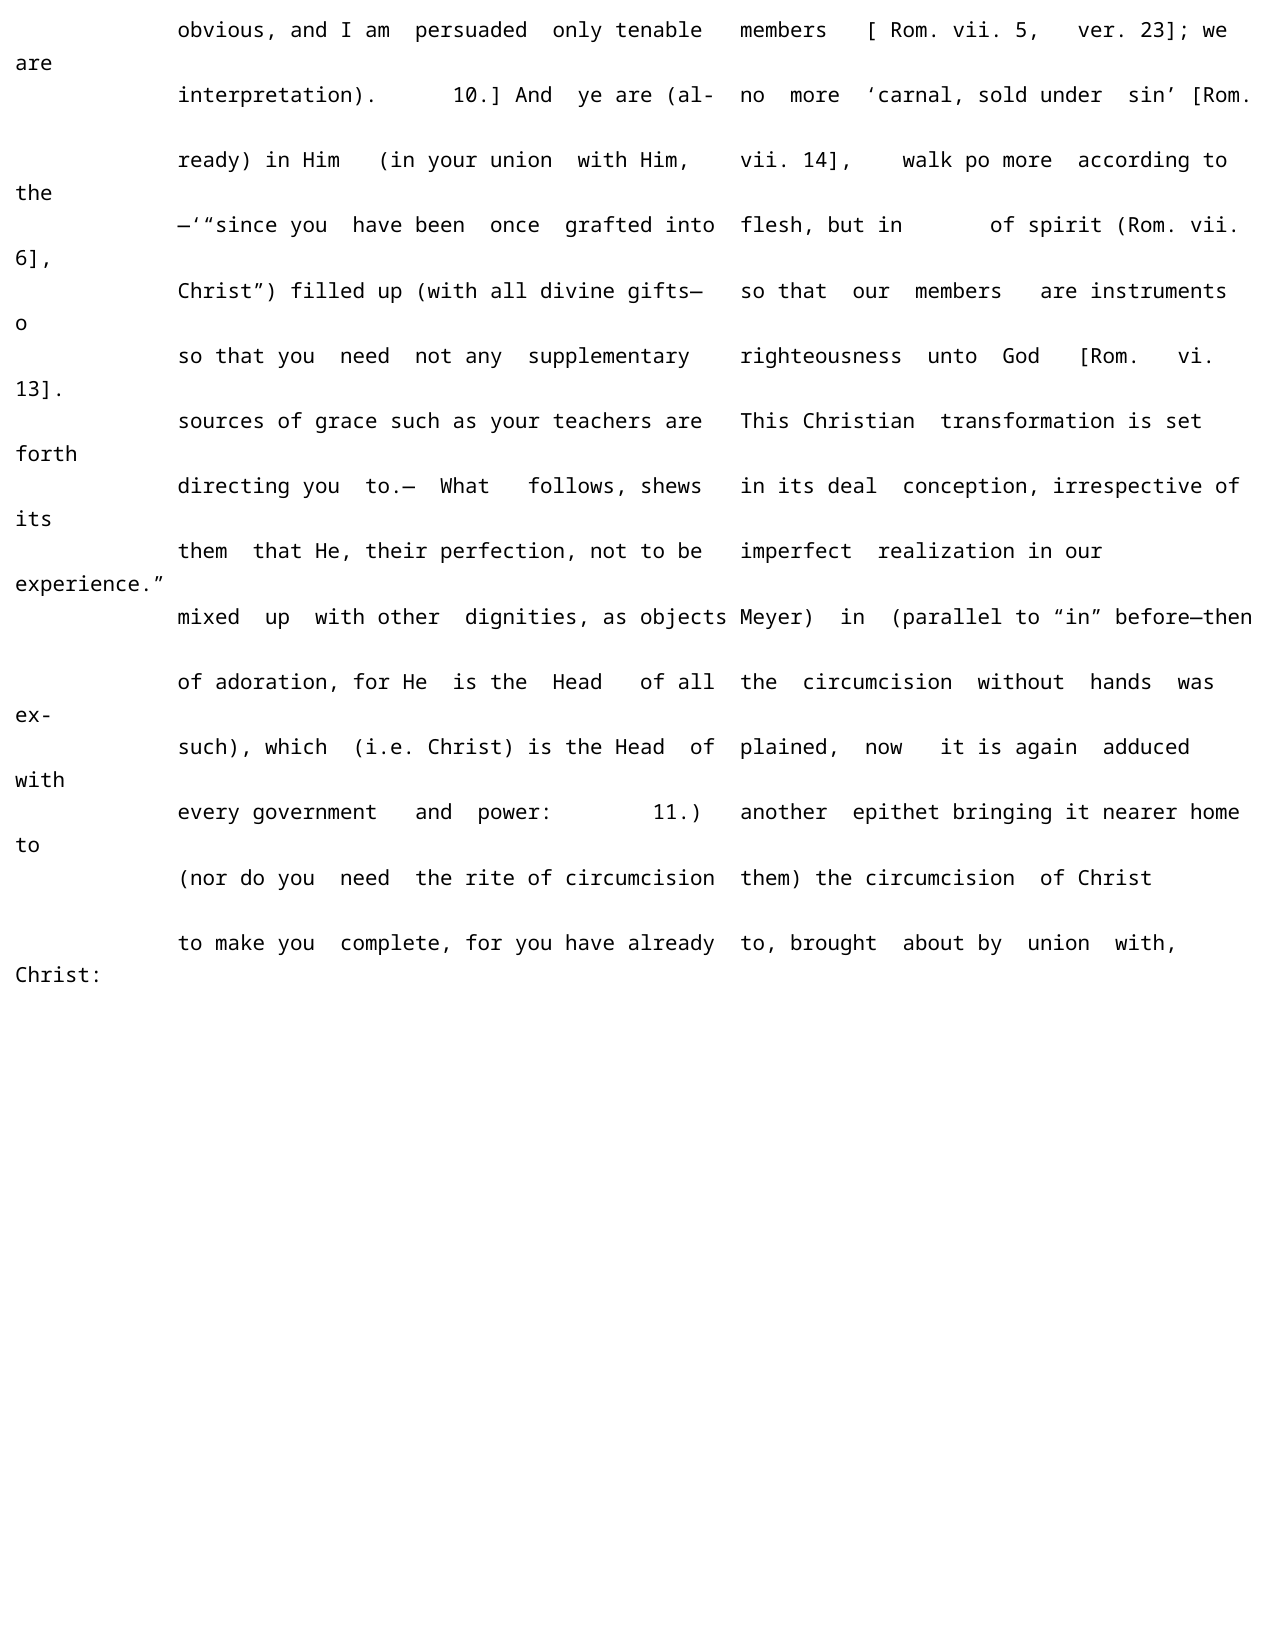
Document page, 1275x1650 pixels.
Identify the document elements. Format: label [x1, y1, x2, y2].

text [15, 15, 1260, 1149]
